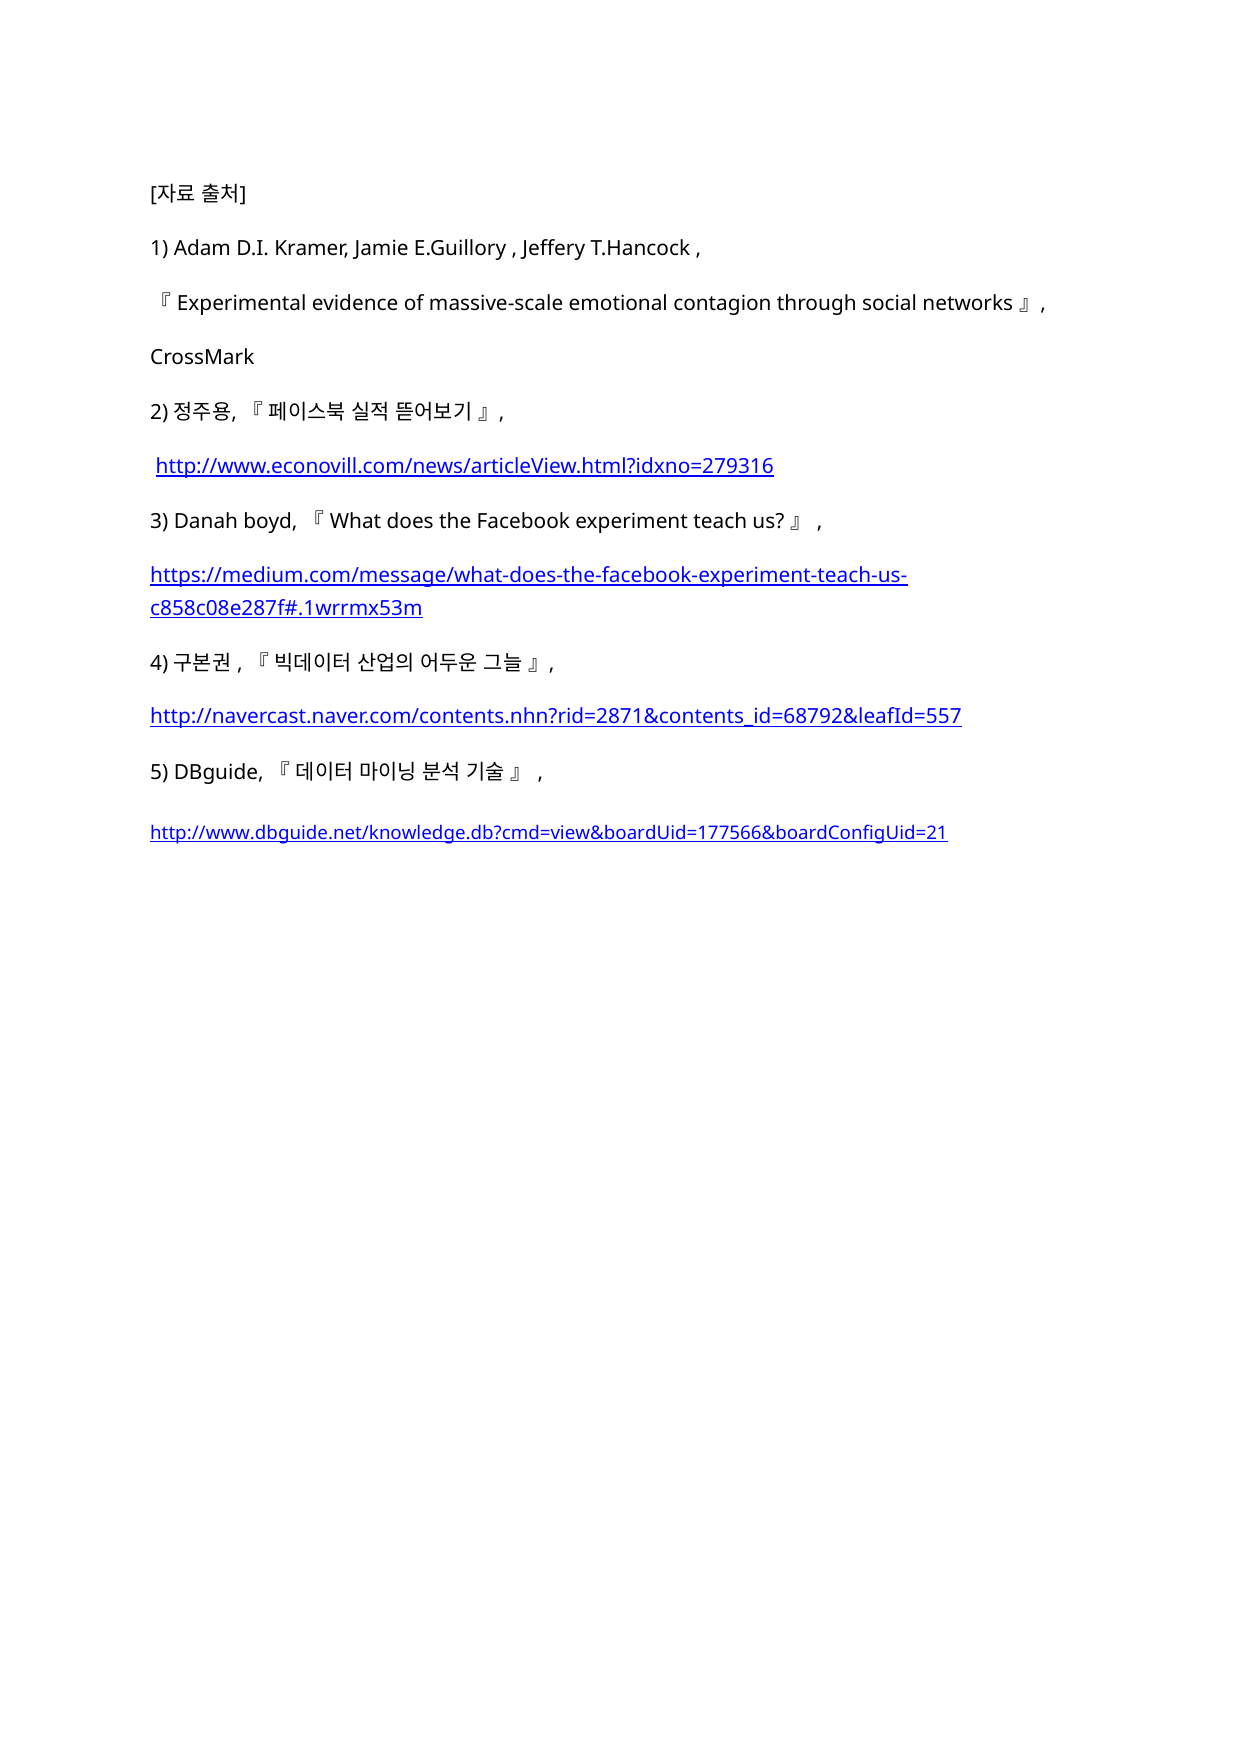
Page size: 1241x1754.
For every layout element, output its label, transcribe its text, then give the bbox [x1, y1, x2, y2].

text 4) 구본권 , 『 빅데이터 산업의 어두운 그늘 』, [150, 646, 1090, 676]
text 2) 정주용, 『 페이스북 실적 뜯어보기 』, [150, 395, 1090, 426]
text https://medium.com/message/what-does-the-facebook-experiment-teach-us-c858c08e287f#.1wrrmx53m [150, 560, 1090, 621]
text 5) DBguide, 『 데이터 마이닝 분석 기술 』 , [150, 755, 1090, 785]
text http://navercast.naver.com/contents.nhn?rid=2871&contents_id=68792&leafId=557 [150, 702, 1090, 730]
text 『 Experimental evidence of massive-scale emotional contagion through social networks 』, [150, 286, 1090, 317]
text 3) Danah boyd, 『 What does the Facebook experiment teach us? 』 , [150, 504, 1090, 535]
text 1) Adam D.I. Kramer, Jamie E.Guillory , Jeffery T.Hancock , [150, 233, 1090, 261]
text [자료 출처] [150, 177, 1090, 207]
text http://www.econovill.com/news/articleView.html?idxno=279316 [150, 451, 1090, 479]
text CrossMark [150, 342, 1090, 370]
text http://www.dbguide.net/knowledge.db?cmd=view&boardUid=177566&boardConfigUid=21 [150, 819, 1090, 844]
